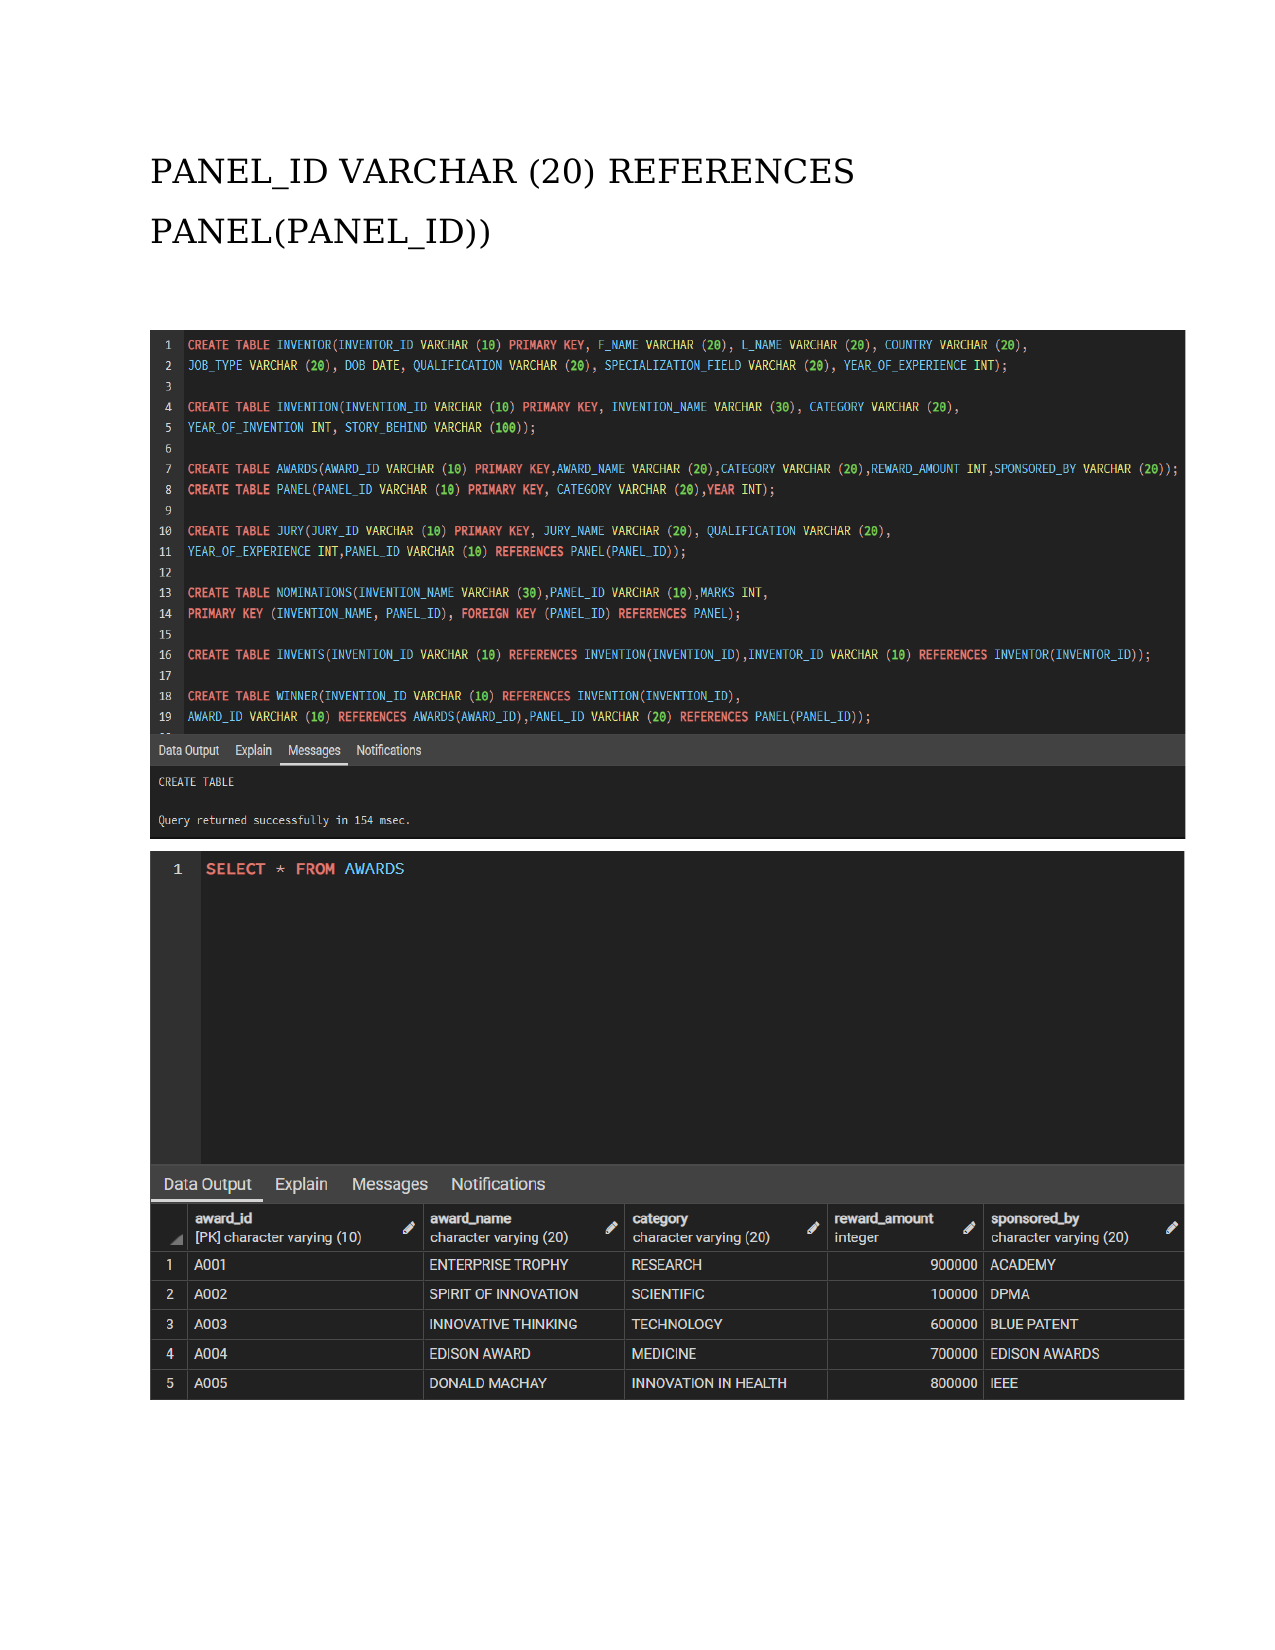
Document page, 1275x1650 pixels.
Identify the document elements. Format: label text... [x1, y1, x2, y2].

picture [150, 851, 1185, 1400]
text PANEL_ID VARCHAR (20) REFERENCES PANEL(PANEL_ID)) [150, 150, 1125, 250]
picture [150, 330, 1186, 839]
